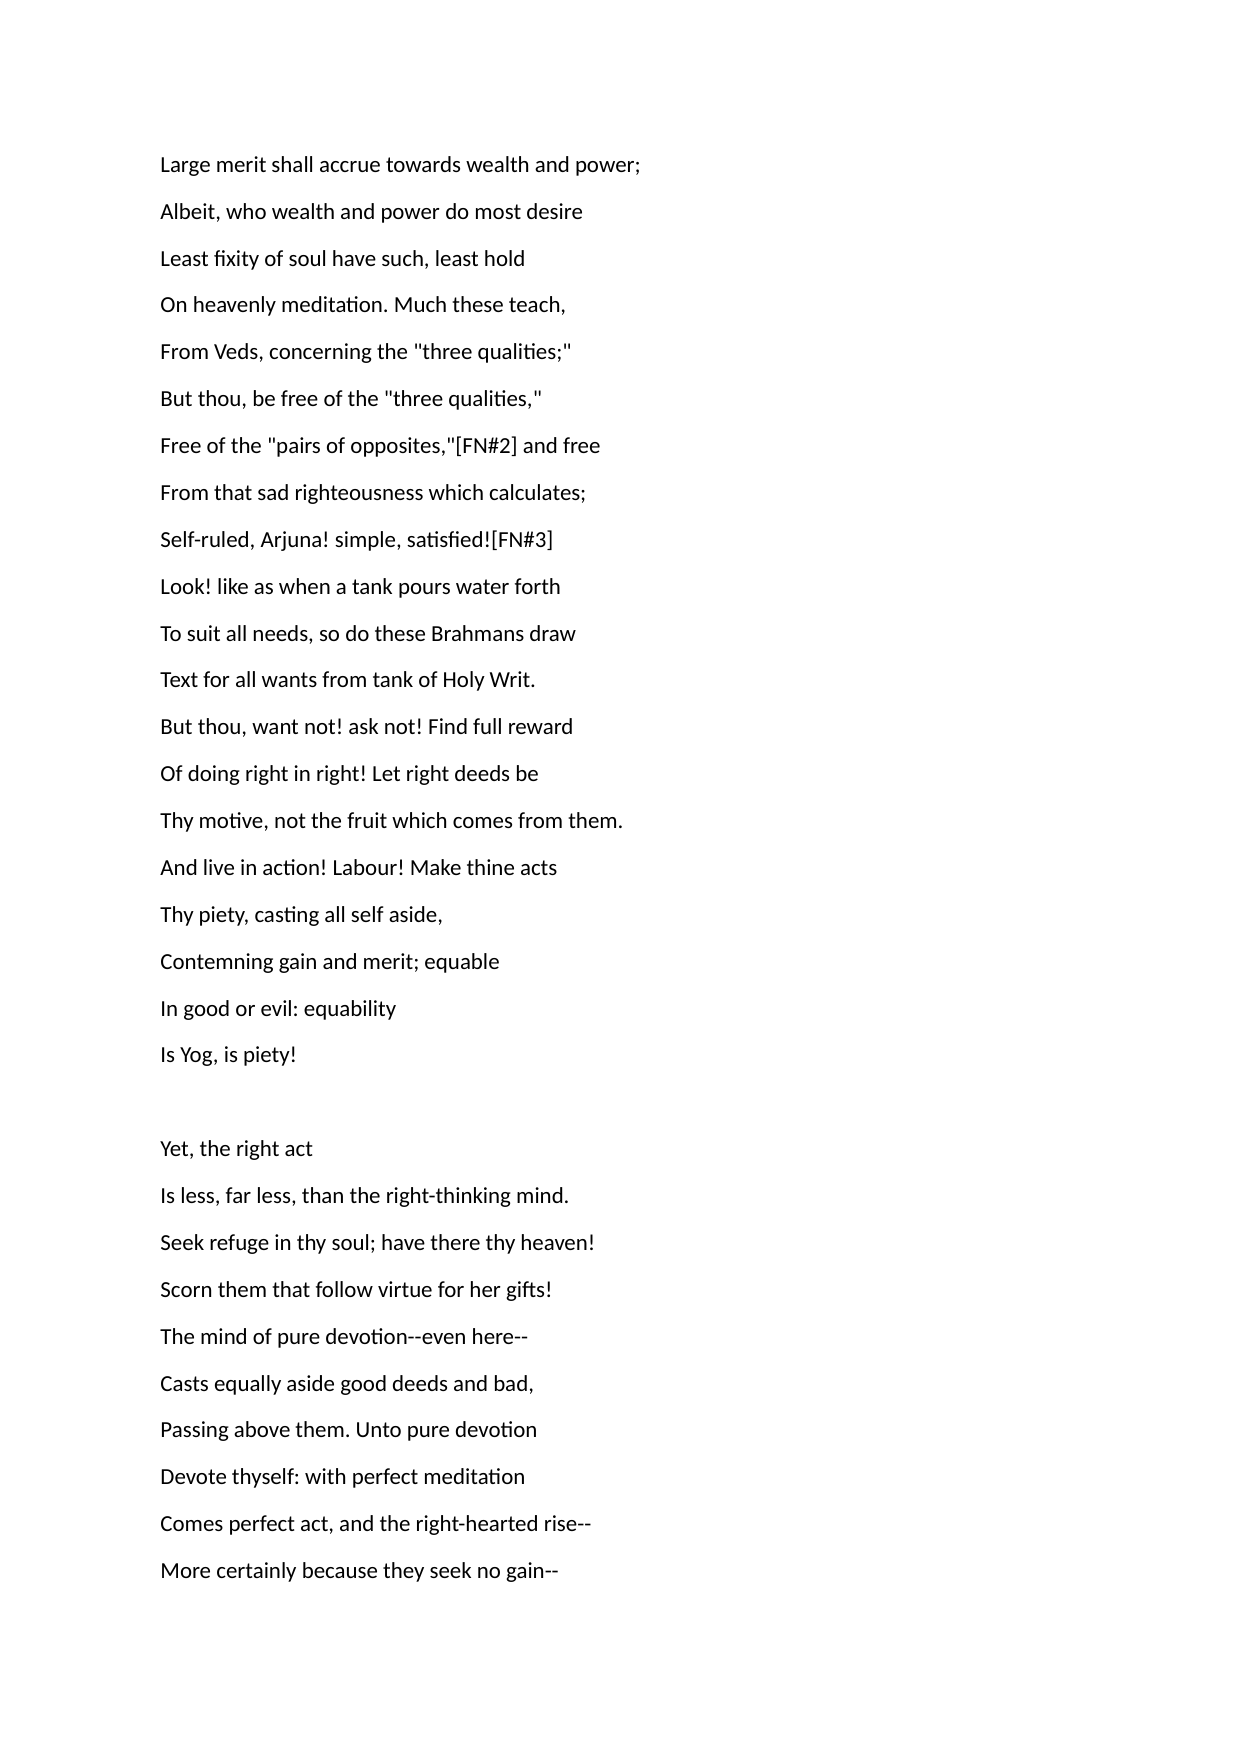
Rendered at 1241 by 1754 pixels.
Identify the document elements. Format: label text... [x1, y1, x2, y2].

text The mind of pure devotion--even here-- [150, 1322, 1090, 1350]
text Look! like as when a tank pours water forth [150, 572, 1090, 600]
text And live in action! Labour! Make thine acts [150, 853, 1090, 881]
text In good or evil: equability [150, 994, 1090, 1022]
text Comes perfect act, and the right-hearted rise-- [150, 1509, 1090, 1537]
text Least fixity of soul have such, least hold [150, 244, 1090, 272]
text To suit all needs, so do these Brahmans draw [150, 619, 1090, 647]
text Text for all wants from tank of Holy Writ. [150, 666, 1090, 694]
text Scorn them that follow virtue for her gifts! [150, 1275, 1090, 1303]
text Thy motive, not the fruit which comes from them. [150, 806, 1090, 834]
text Thy piety, casting all self aside, [150, 900, 1090, 928]
text Passing above them. Unto pure devotion [150, 1416, 1090, 1444]
text Contemning gain and merit; equable [150, 947, 1090, 975]
text Seek refuge in thy soul; have there thy heaven! [150, 1228, 1090, 1256]
text More certainly because they seek no gain-- [150, 1556, 1090, 1584]
text Yet, the right act [150, 1134, 1090, 1162]
text On heavenly meditation. Much these teach, [150, 291, 1090, 319]
text Large merit shall accrue towards wealth and power; [150, 150, 1090, 178]
text Albeit, who wealth and power do most desire [150, 197, 1090, 225]
text Of doing right in right! Let right deeds be [150, 759, 1090, 787]
text But thou, want not! ask not! Find full reward [150, 712, 1090, 741]
text Is Yog, is piety! [150, 1041, 1090, 1069]
text But thou, be free of the "three qualities," [150, 384, 1090, 412]
text Self-ruled, Arjuna! simple, satisfied![FN#3] [150, 525, 1090, 553]
text Casts equally aside good deeds and bad, [150, 1369, 1090, 1397]
text From that sad righteousness which calculates; [150, 478, 1090, 506]
text Is less, far less, than the right-thinking mind. [150, 1181, 1090, 1209]
text Free of the "pairs of opposites,"[FN#2] and free [150, 431, 1090, 459]
text From Veds, concerning the "three qualities;" [150, 337, 1090, 366]
text Devote thyself: with perfect meditation [150, 1462, 1090, 1491]
